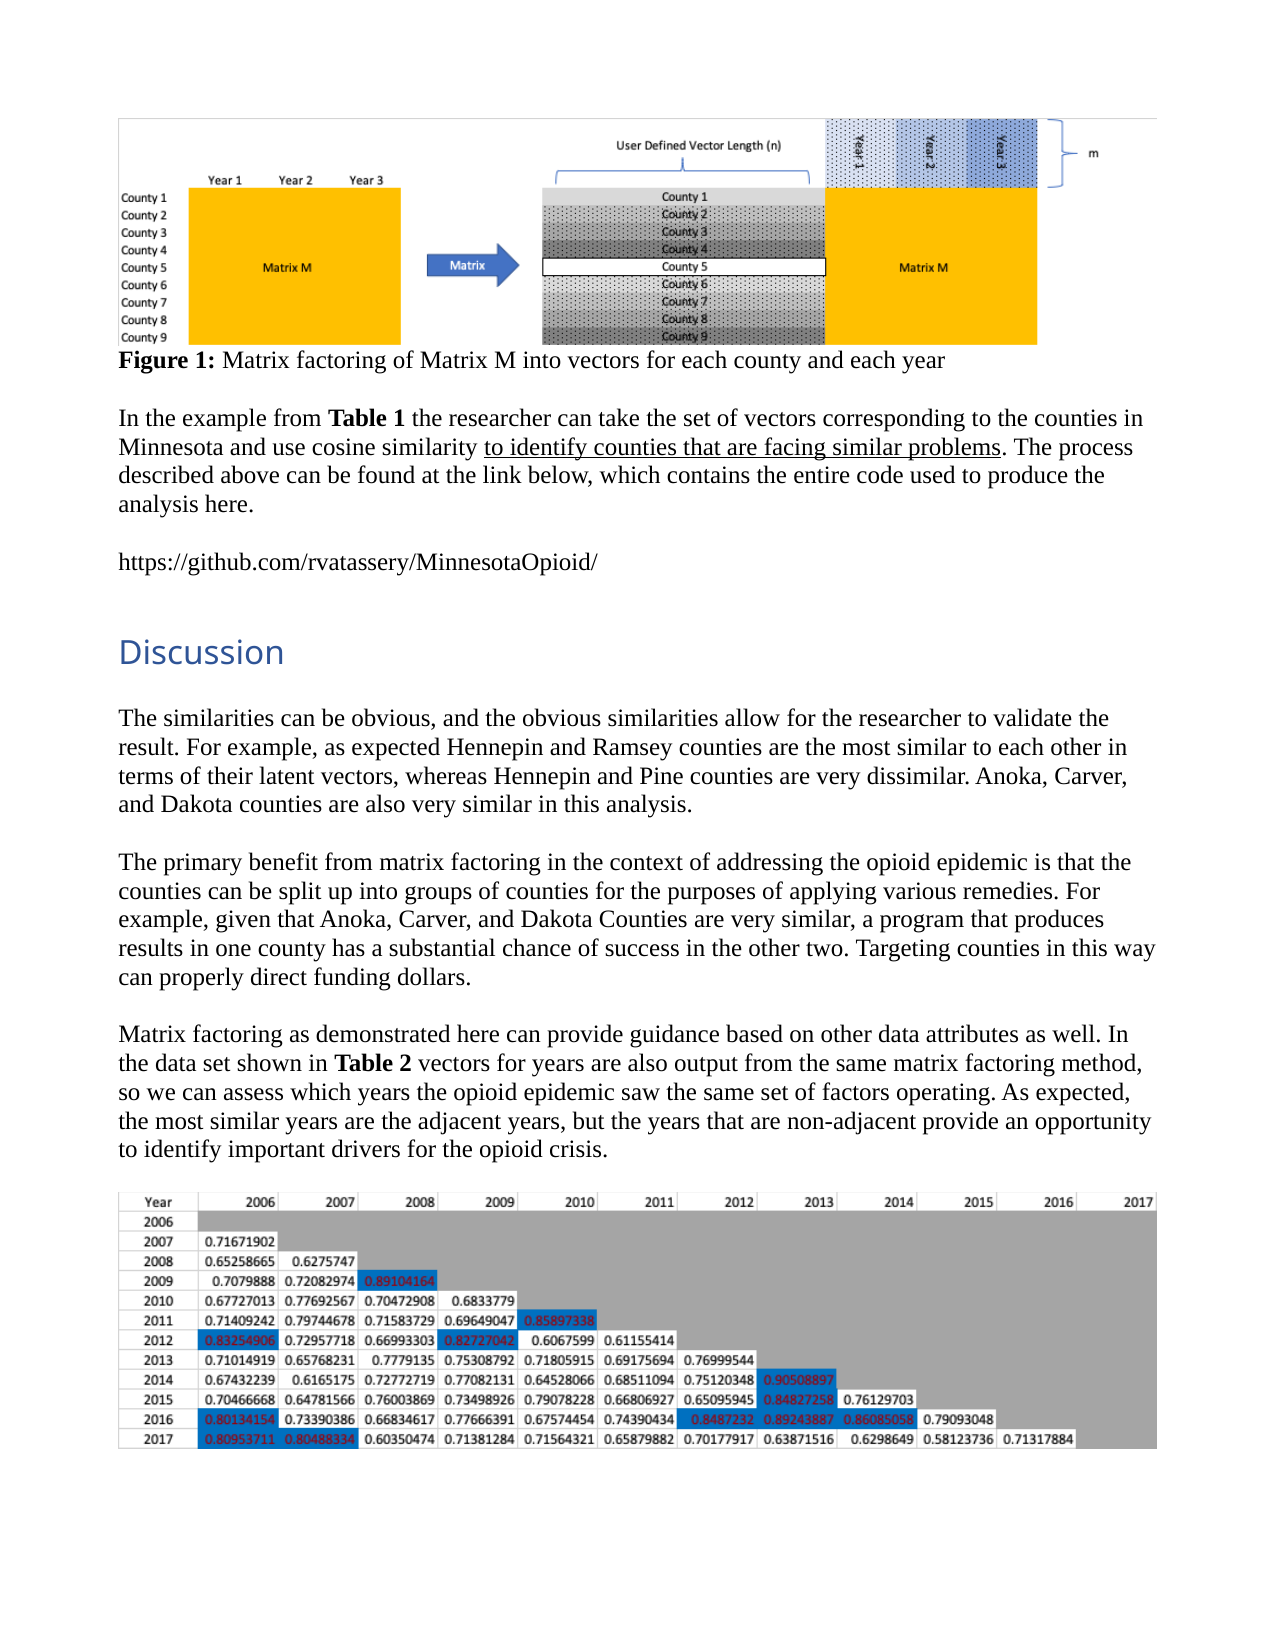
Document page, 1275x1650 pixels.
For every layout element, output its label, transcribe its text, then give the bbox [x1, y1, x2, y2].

picture [118, 118, 1157, 346]
text Figure 1: Matrix factoring of Matrix M into vectors for each county and each year [118, 346, 1157, 374]
subtitle Discussion [118, 629, 1157, 674]
text The primary benefit from matrix factoring in the context of addressing the opioid epidemic is that the counties can be split up into groups of counties for the purposes of applying various remedies. For example, given that Anoka, Carver, and Dakota Counties are very similar, a program that produces results in one county has a substantial chance of success in the other two. Targeting counties in this way can properly direct funding dollars. [118, 847, 1157, 991]
text In the example from Table 1 the researcher can take the set of vectors corresponding to the counties in Minnesota and use cosine similarity to identify counties that are facing similar problems. The process described above can be found at the link below, which contains the entire code used to produce the analysis here. [118, 403, 1157, 518]
text Matrix factoring as demonstrated here can provide guidance based on other data attributes as well. In the data set shown in Table 2 vectors for years are also output from the same matrix factoring method, so we can assess which years the opioid epidemic saw the same set of factors operating. As expected, the most similar years are the adjacent years, but the years that are non-adjacent provide an opportunity to identify important drivers for the opioid crisis. [118, 1019, 1157, 1163]
text The similarities can be obvious, and the obvious similarities allow for the researcher to validate the result. For example, as expected Hennepin and Ramsey counties are the most similar to each other in terms of their latent vectors, whereas Hennepin and Pine counties are very dissimilar. Anoka, Carver, and Dakota counties are also very similar in this analysis. [118, 703, 1157, 818]
text https://github.com/rvatassery/MinnesotaOpioid/ [118, 547, 1157, 575]
picture [118, 1192, 1157, 1449]
